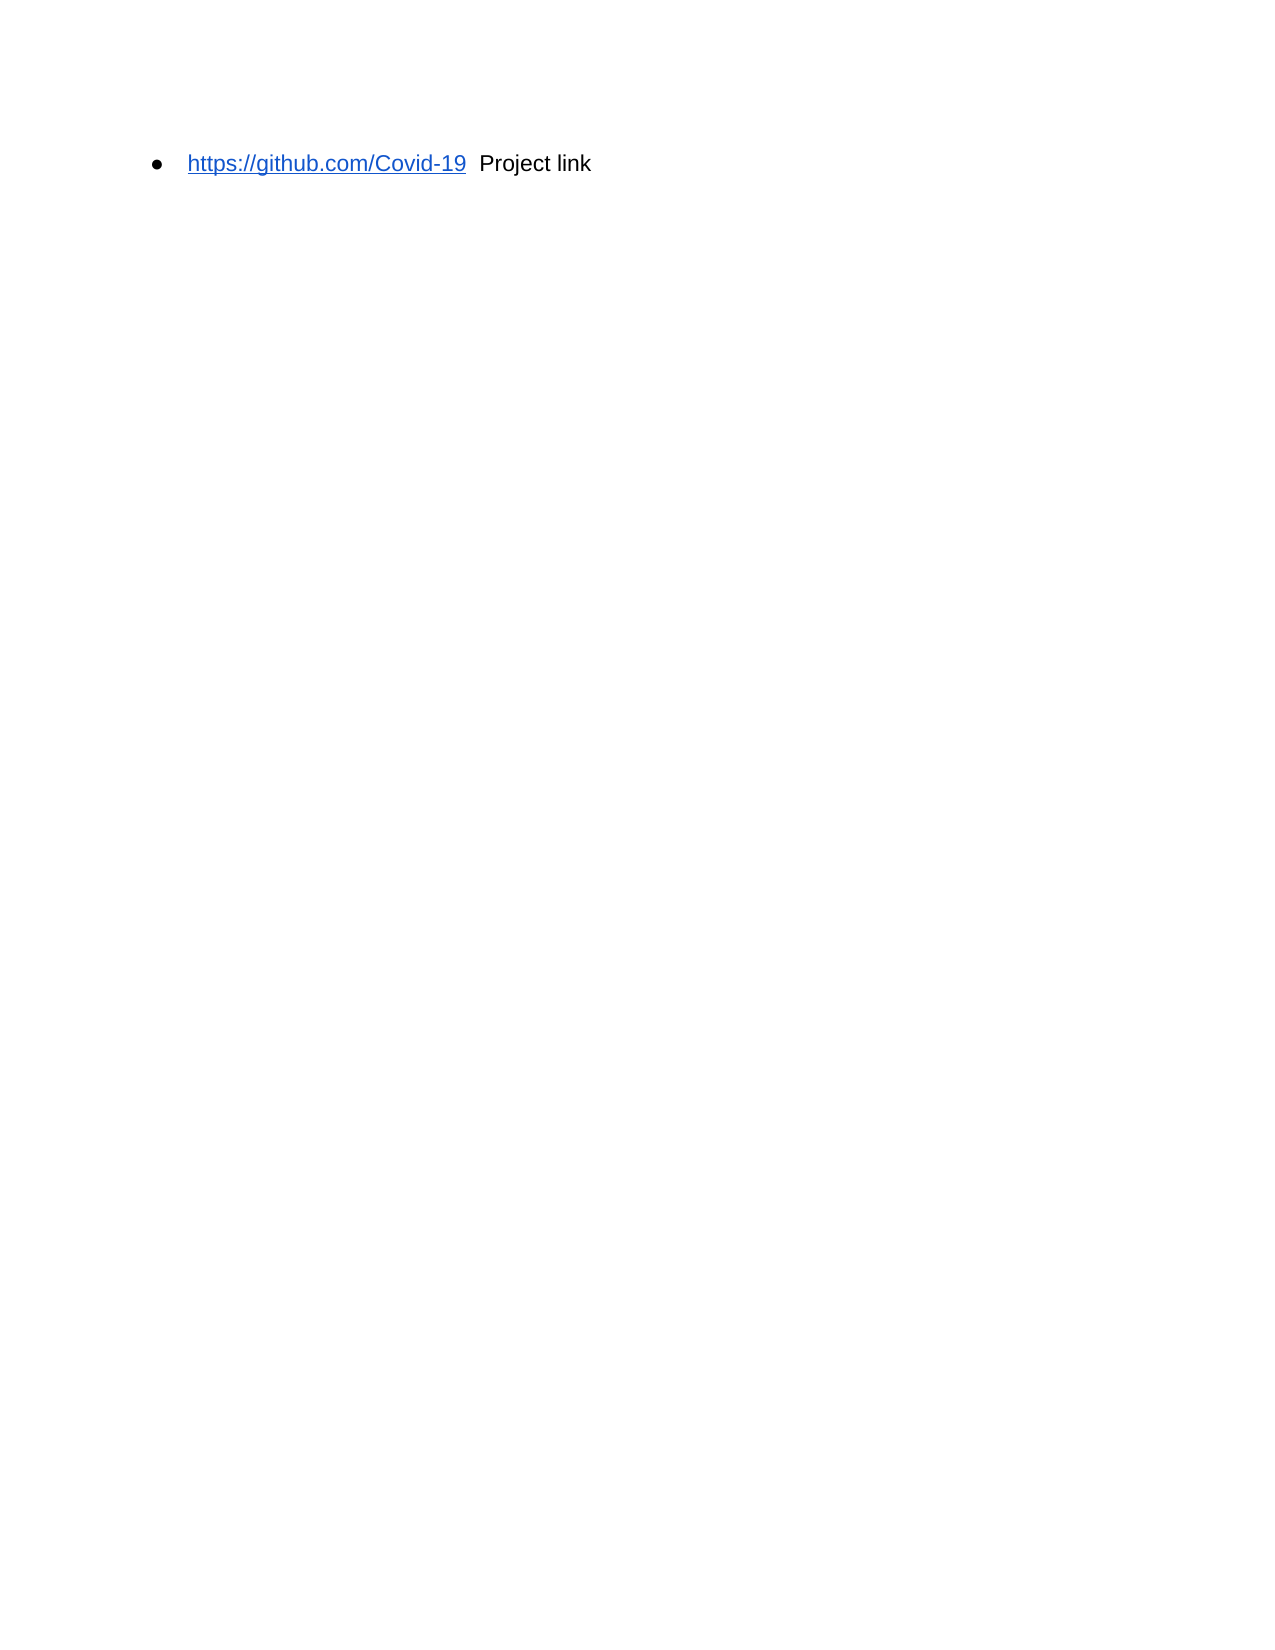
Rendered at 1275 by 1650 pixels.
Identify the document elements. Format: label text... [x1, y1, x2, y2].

list https://github.com/Covid-19 Project link [150, 150, 1125, 176]
